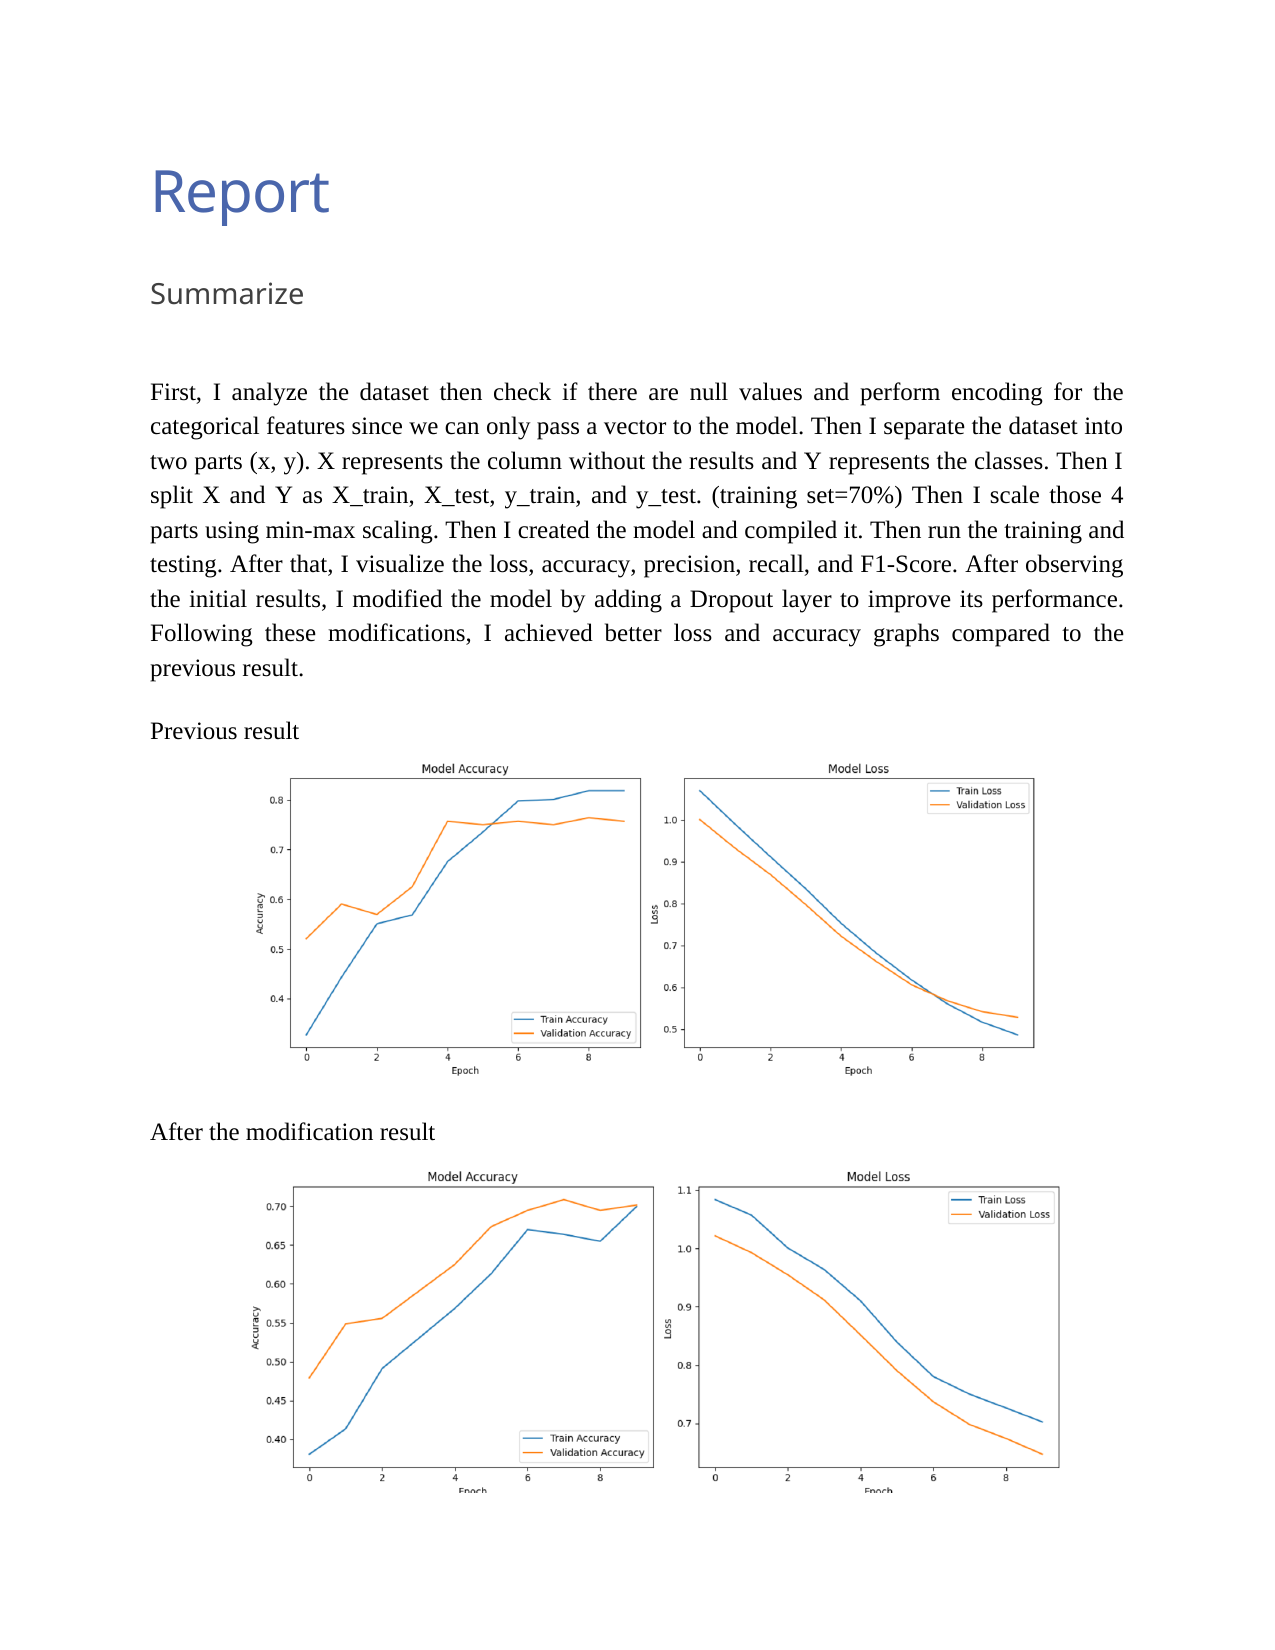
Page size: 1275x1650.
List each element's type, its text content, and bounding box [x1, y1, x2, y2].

text Previous result [150, 716, 1125, 745]
picture [233, 763, 1042, 1085]
title Report [150, 150, 1125, 229]
subtitle Summarize [150, 273, 1125, 313]
text After the modification result [150, 1117, 1125, 1146]
text First, I analyze the dataset then check if there are null values and perform encoding for the categorical features since we can only pass a vector to the model. Then I separate the dataset into two parts (x, y). X represents the column without the results and Y represents the classes. Then I split X and Y as X_train, X_test, y_train, and y_test. (training set=70%) Then I scale those 4 parts using min-max scaling. Then I created the model and compiled it. Then run the training and testing. After that, I visualize the loss, accuracy, precision, recall, and F1-Score. After observing the initial results, I modified the model by adding a Dropout layer to improve its performance. Following these modifications, I achieved better loss and accuracy graphs compared to the previous result. [150, 377, 1125, 681]
picture [208, 1163, 1067, 1493]
